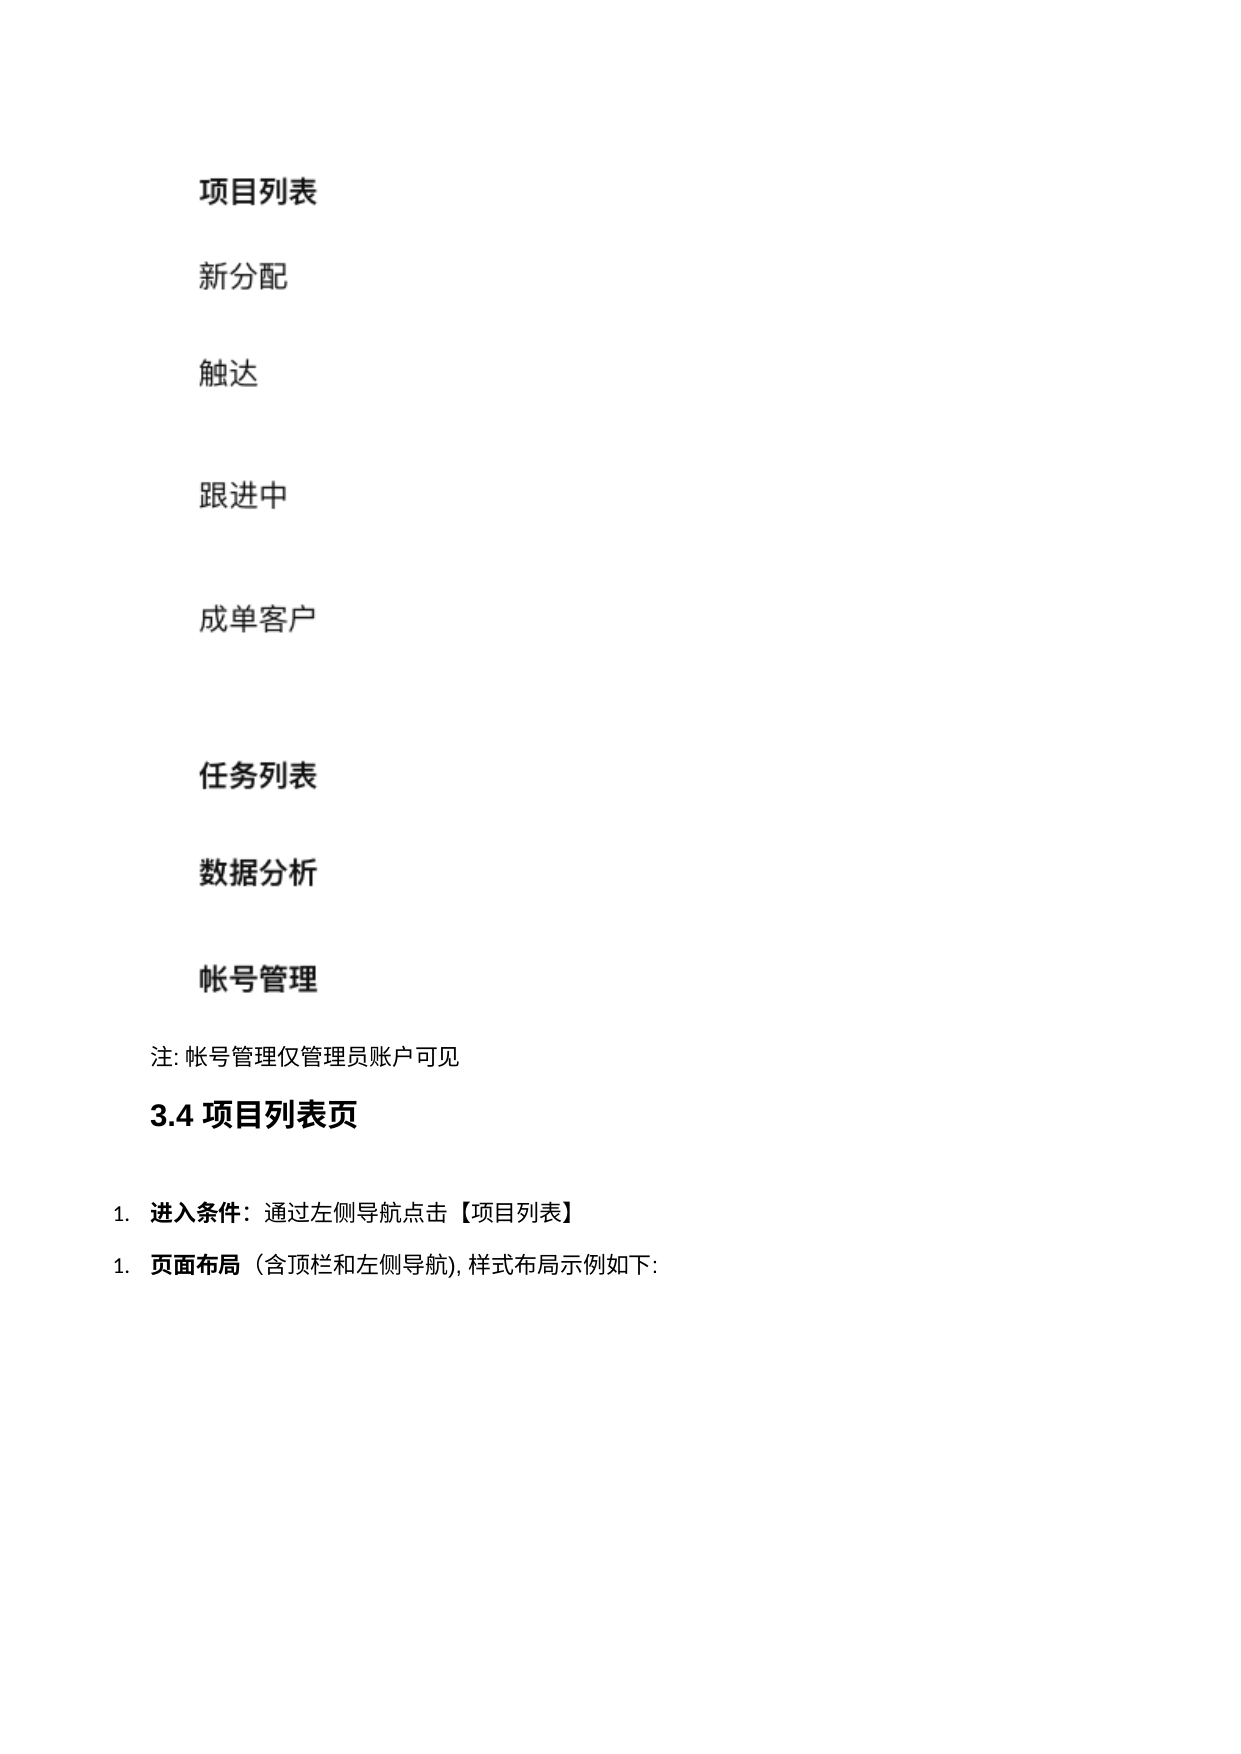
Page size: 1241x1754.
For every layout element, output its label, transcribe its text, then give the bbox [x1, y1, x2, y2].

list 进入条件：通过左侧导航点击【项目列表】 [112, 1194, 1090, 1228]
text 注: 帐号管理仅管理员账户可见 [150, 1038, 1090, 1072]
picture [150, 150, 416, 1021]
list 页面布局（含顶栏和左侧导航), 样式布局示例如下: [112, 1247, 1090, 1280]
